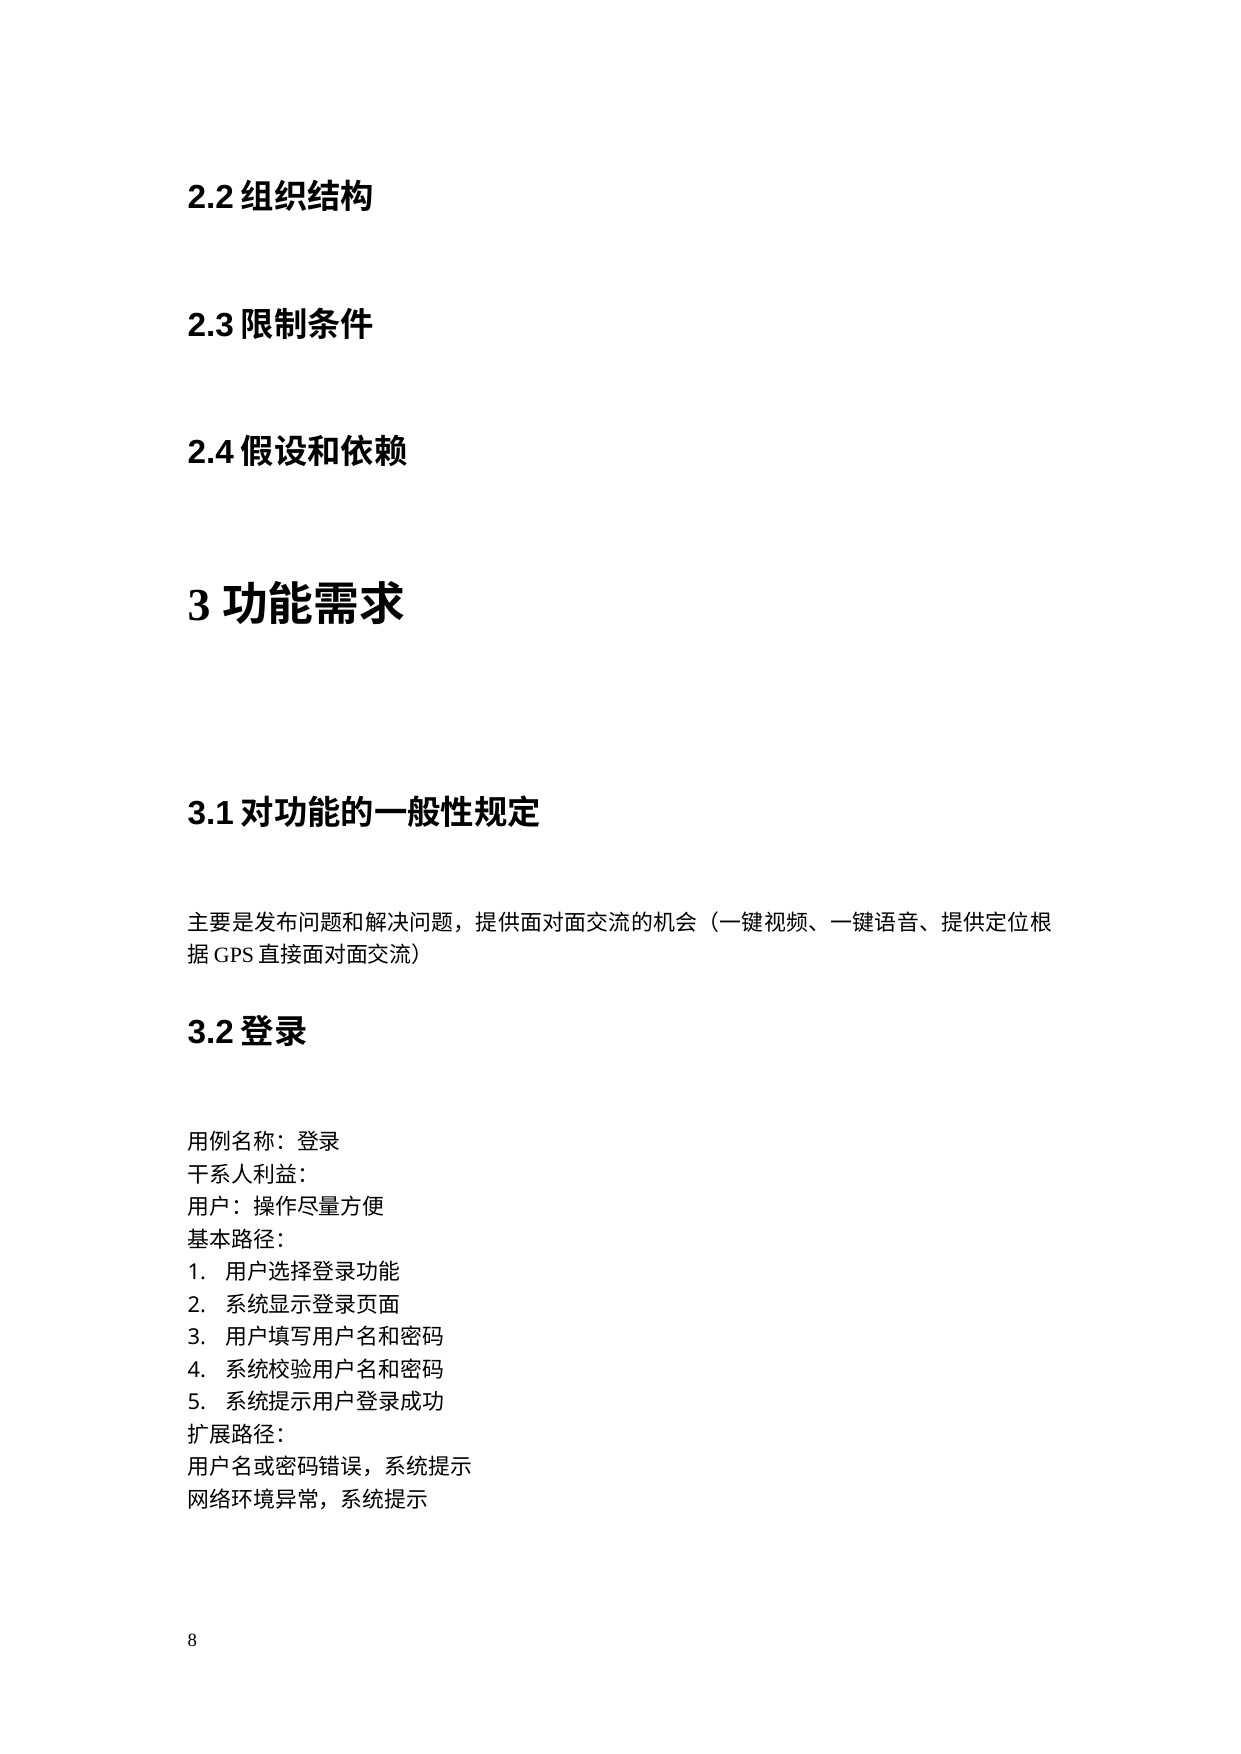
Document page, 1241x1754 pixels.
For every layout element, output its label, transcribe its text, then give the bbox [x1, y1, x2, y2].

text 主要是发布问题和解决问题，提供面对面交流的机会（一键视频、一键语音、提供定位根据GPS直接面对面交流） [187, 904, 1053, 969]
text 扩展路径： [187, 1416, 1053, 1449]
text 网络环境异常，系统提示 [187, 1481, 1053, 1514]
subtitle 3.1对功能的一般性规定 [187, 777, 1053, 842]
list 系统显示登录页面 [187, 1286, 1053, 1319]
subtitle 2.2组织结构 [187, 162, 1053, 227]
subtitle 2.4假设和依赖 [187, 416, 1053, 481]
text 基本路径： [187, 1221, 1053, 1254]
text 用例名称：登录 [187, 1124, 1053, 1156]
list 用户选择登录功能 [187, 1254, 1053, 1286]
text 用户：操作尽量方便 [187, 1189, 1053, 1221]
list 系统提示用户登录成功 [187, 1384, 1053, 1416]
list 用户填写用户名和密码 [187, 1319, 1053, 1351]
list 系统校验用户名和密码 [187, 1351, 1053, 1384]
subtitle 2.3限制条件 [187, 289, 1053, 354]
text 用户名或密码错误，系统提示 [187, 1449, 1053, 1481]
subtitle 3 功能需求 [187, 552, 1053, 649]
subtitle 3.2登录 [187, 997, 1053, 1062]
text 干系人利益： [187, 1156, 1053, 1189]
